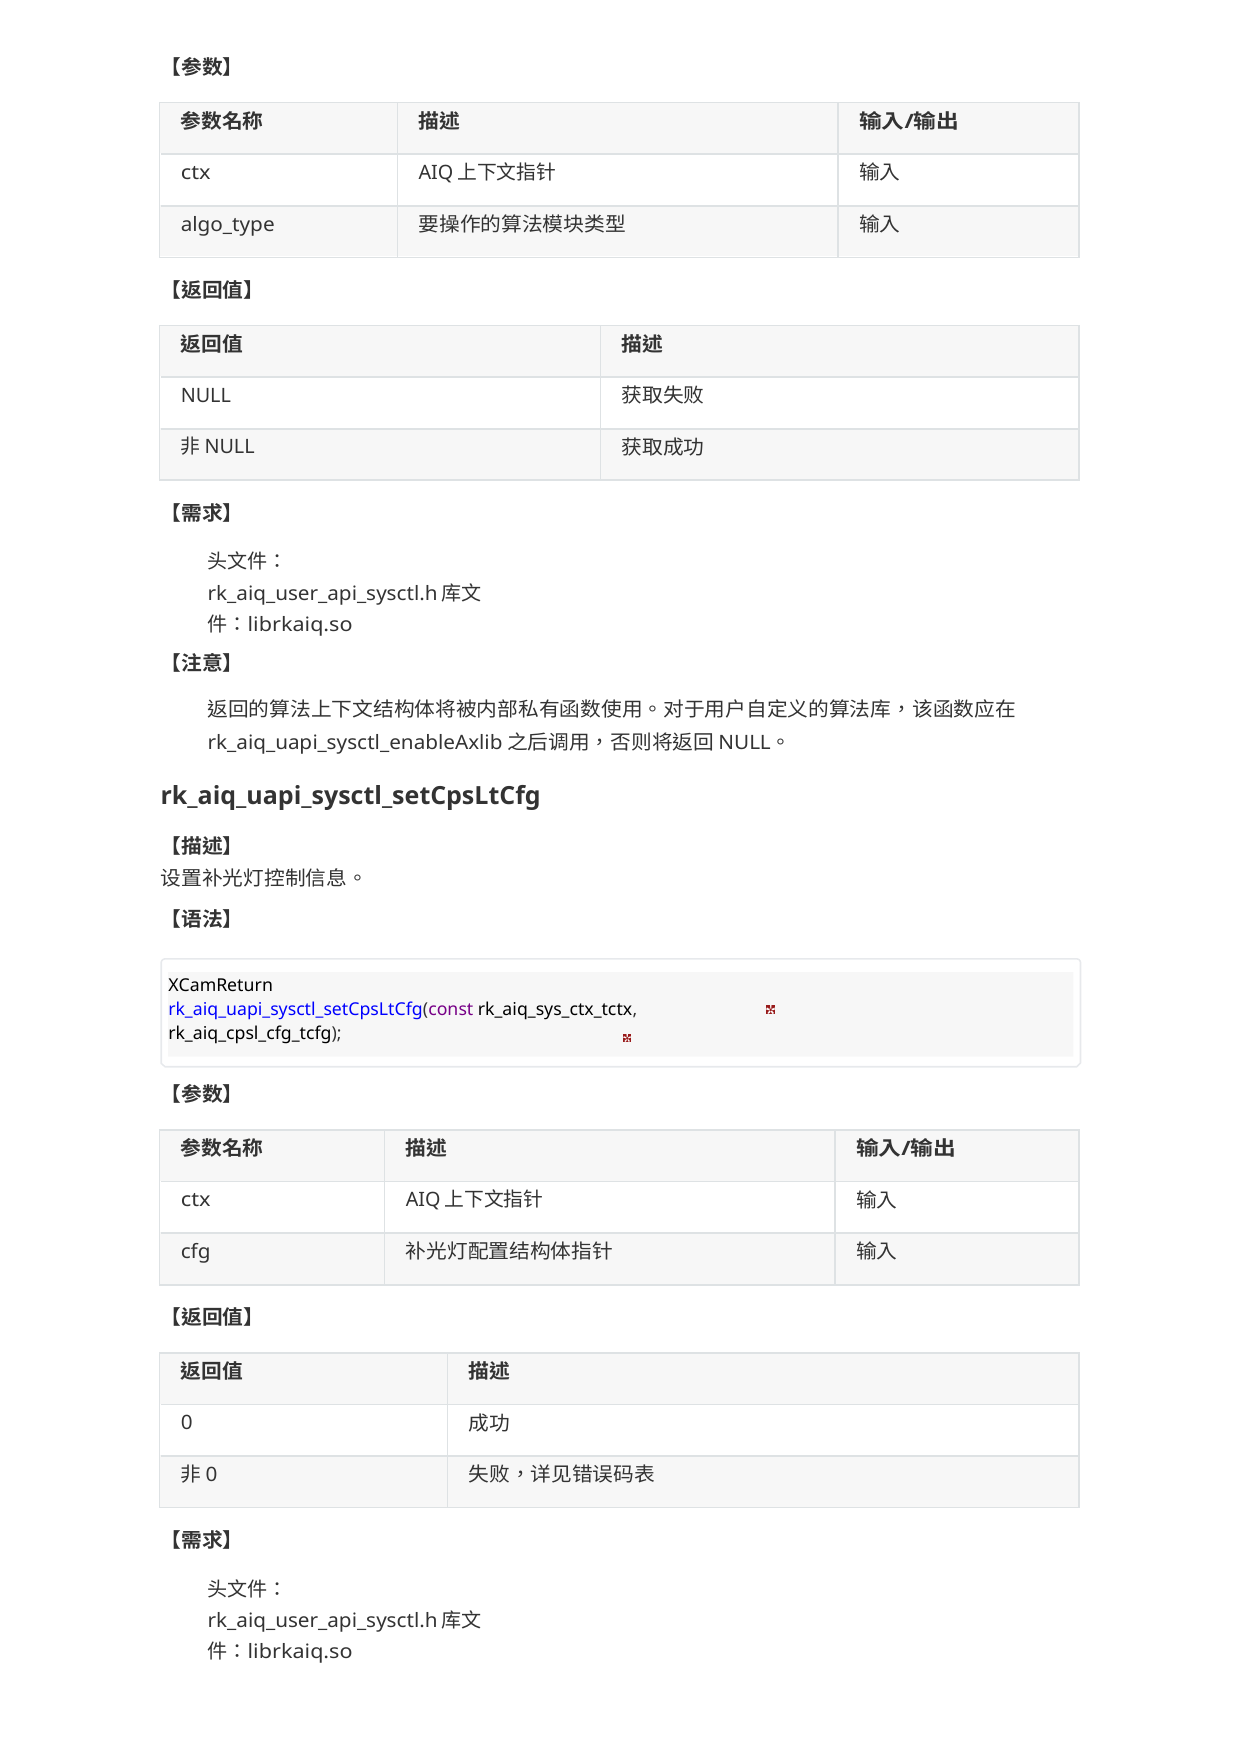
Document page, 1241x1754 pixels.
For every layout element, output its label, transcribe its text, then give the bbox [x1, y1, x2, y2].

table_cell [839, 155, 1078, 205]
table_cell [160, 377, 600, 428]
text 头文件：rk_aiq_user_api_sysctl.h库文件：librkaiq.so [207, 1571, 514, 1665]
text rk_aiq_uapi_sysctl_enableAxlib之后调用，否则将返回NULL。 [207, 723, 1094, 756]
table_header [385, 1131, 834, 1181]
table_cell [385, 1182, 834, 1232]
text 【返回值】 [160, 276, 1094, 303]
text 返回的算法上下文结构体将被内部私有函数使用。对于用户自定义的算法库，该函数应在 [207, 691, 1094, 723]
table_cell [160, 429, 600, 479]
text 【需求】 [160, 1526, 1094, 1553]
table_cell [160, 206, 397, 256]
subtitle 【语法】 [160, 905, 1094, 932]
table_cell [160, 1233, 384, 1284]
subtitle rk_aiq_uapi_sysctl_setCpsLtCfg [160, 778, 1094, 812]
text 【需求】 [160, 499, 1094, 526]
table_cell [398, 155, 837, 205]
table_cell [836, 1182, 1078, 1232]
picture [623, 1034, 631, 1042]
text 头文件：rk_aiq_user_api_sysctl.h库文件：librkaiq.so [207, 544, 514, 638]
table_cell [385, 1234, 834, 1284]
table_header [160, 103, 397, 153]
text 【参数】 [160, 1080, 1094, 1107]
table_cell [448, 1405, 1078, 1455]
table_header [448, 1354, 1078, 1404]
text 【参数】 [160, 53, 1094, 80]
text 设置补光灯控制信息。 [160, 859, 1094, 892]
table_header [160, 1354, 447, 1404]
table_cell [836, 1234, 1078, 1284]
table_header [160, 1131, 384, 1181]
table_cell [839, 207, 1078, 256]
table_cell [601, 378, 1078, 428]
subtitle 【描述】 [160, 827, 1094, 859]
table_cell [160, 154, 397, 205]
picture [766, 1005, 775, 1014]
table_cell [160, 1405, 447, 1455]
text 【返回值】 [160, 1303, 1094, 1330]
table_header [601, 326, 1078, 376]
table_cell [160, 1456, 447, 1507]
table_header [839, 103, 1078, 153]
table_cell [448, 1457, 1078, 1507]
subtitle 【注意】 [160, 649, 1094, 676]
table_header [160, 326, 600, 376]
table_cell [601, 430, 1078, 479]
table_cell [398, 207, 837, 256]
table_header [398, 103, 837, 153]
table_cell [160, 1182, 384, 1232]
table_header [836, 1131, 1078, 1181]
